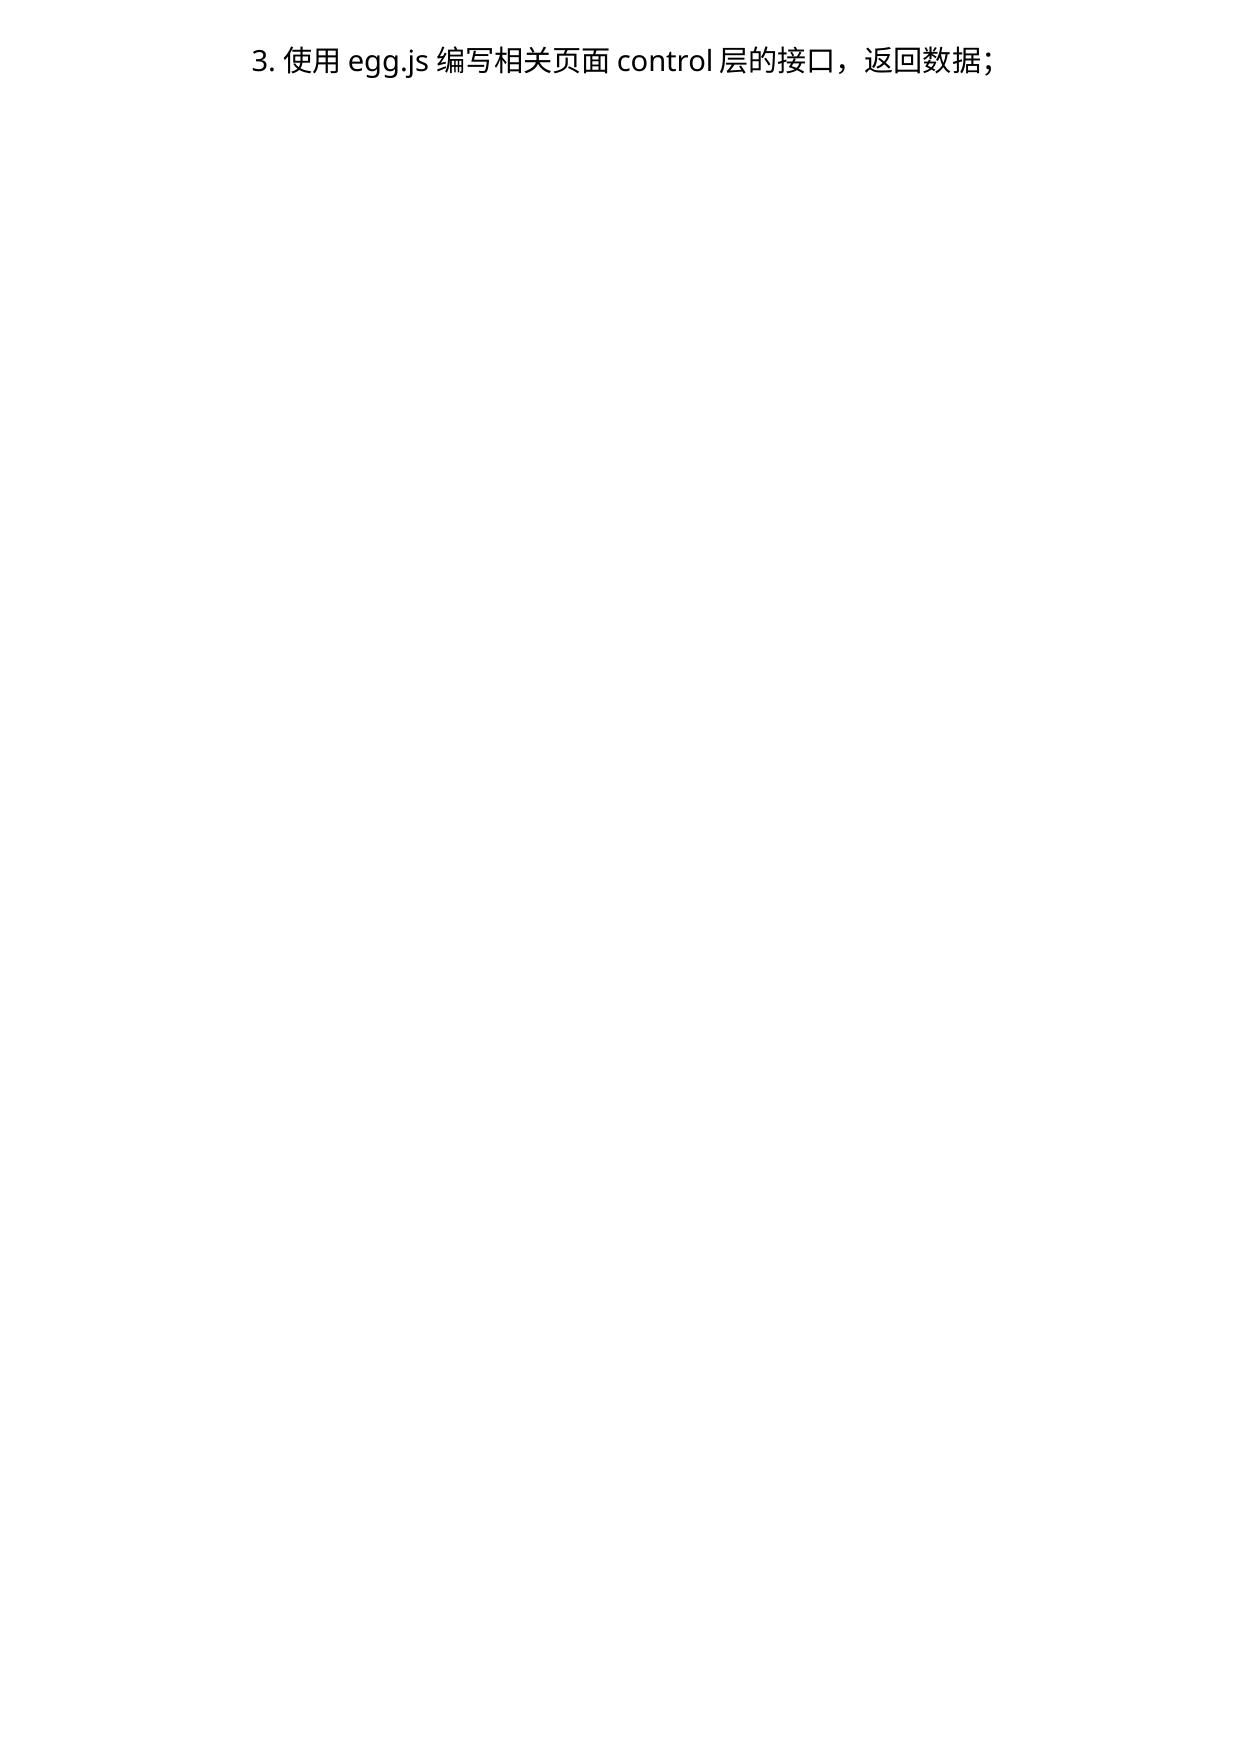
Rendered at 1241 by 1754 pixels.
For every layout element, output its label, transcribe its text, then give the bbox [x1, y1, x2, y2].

text 3. 使用 egg.js 编写相关页面control层的接口，返回数据； [251, 42, 1240, 79]
